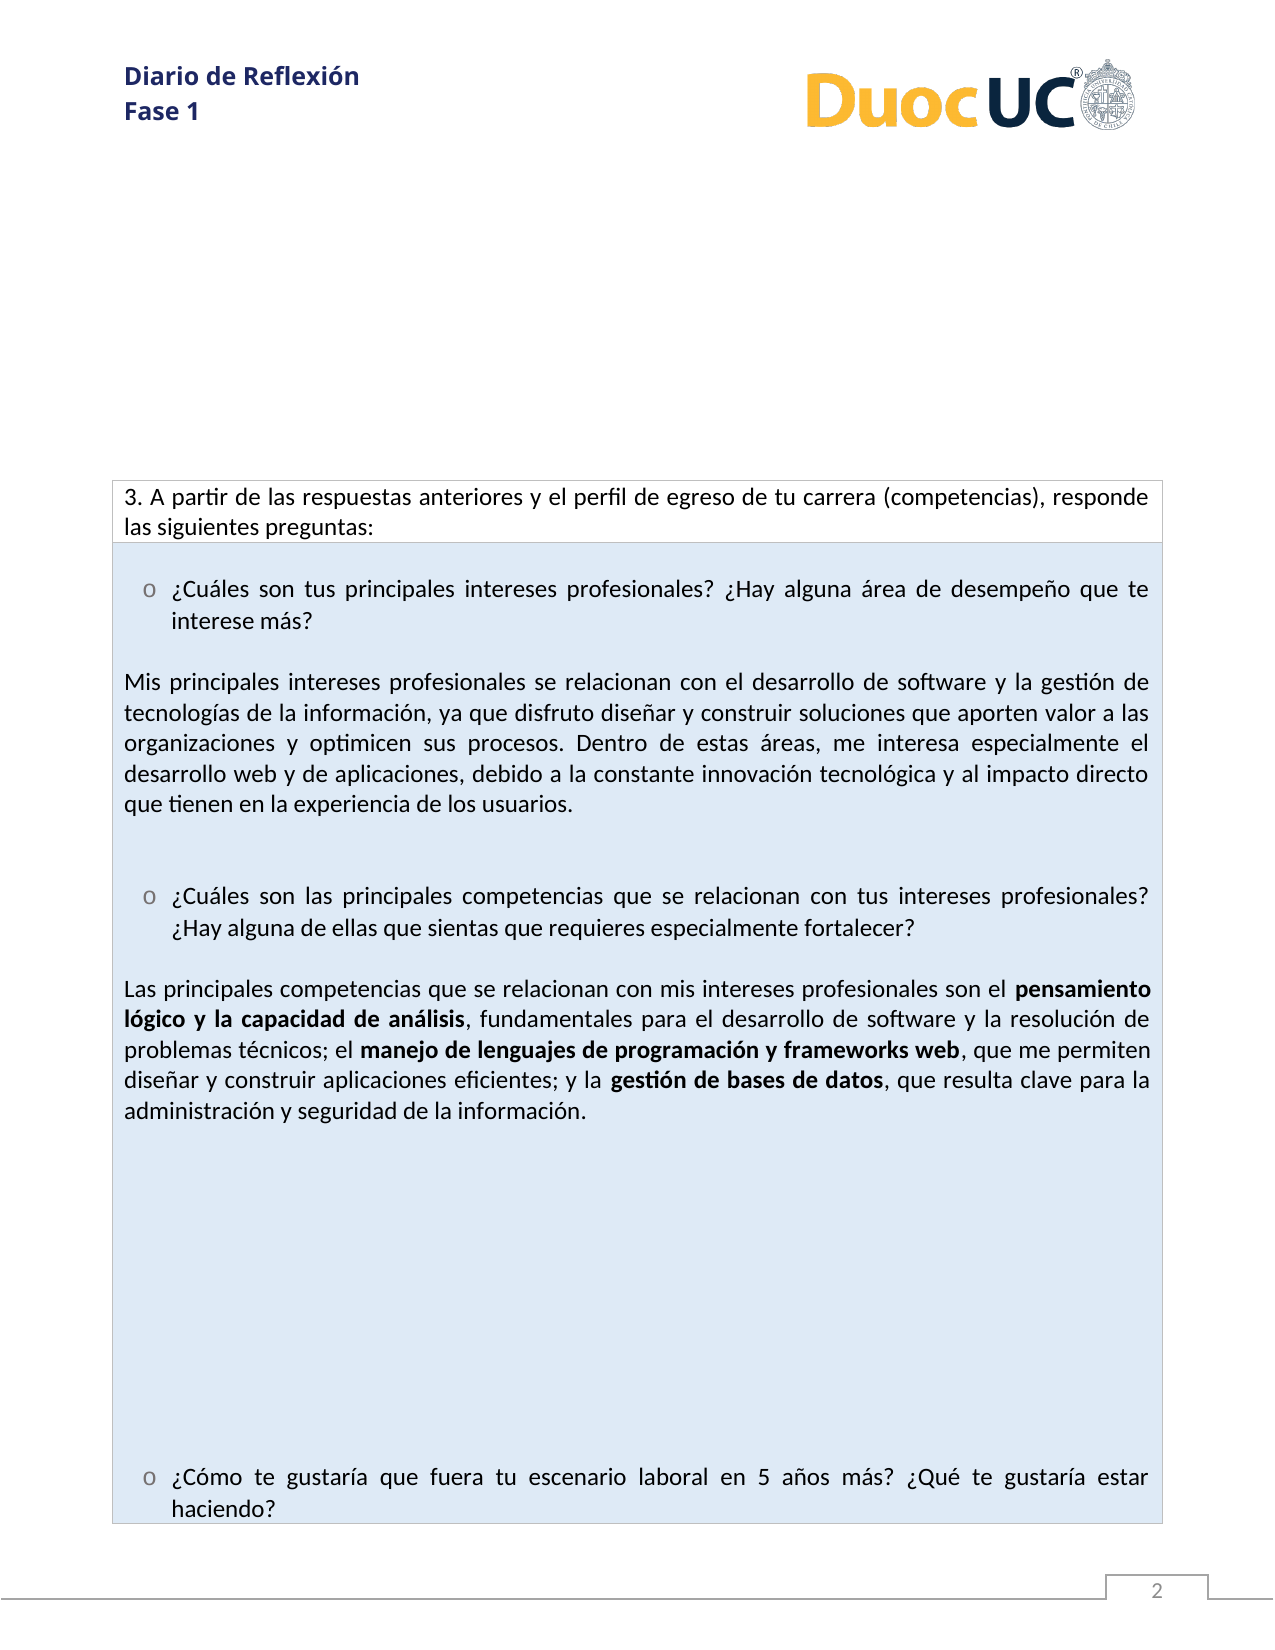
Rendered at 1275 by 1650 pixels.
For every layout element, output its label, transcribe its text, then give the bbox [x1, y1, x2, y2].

picture [807, 59, 1135, 130]
table_header 3. A partir de las respuestas anteriores y el perfil de egreso de tu carrera (competencias), responde las siguientes preguntas: [113, 481, 1162, 542]
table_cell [113, 543, 1162, 1523]
